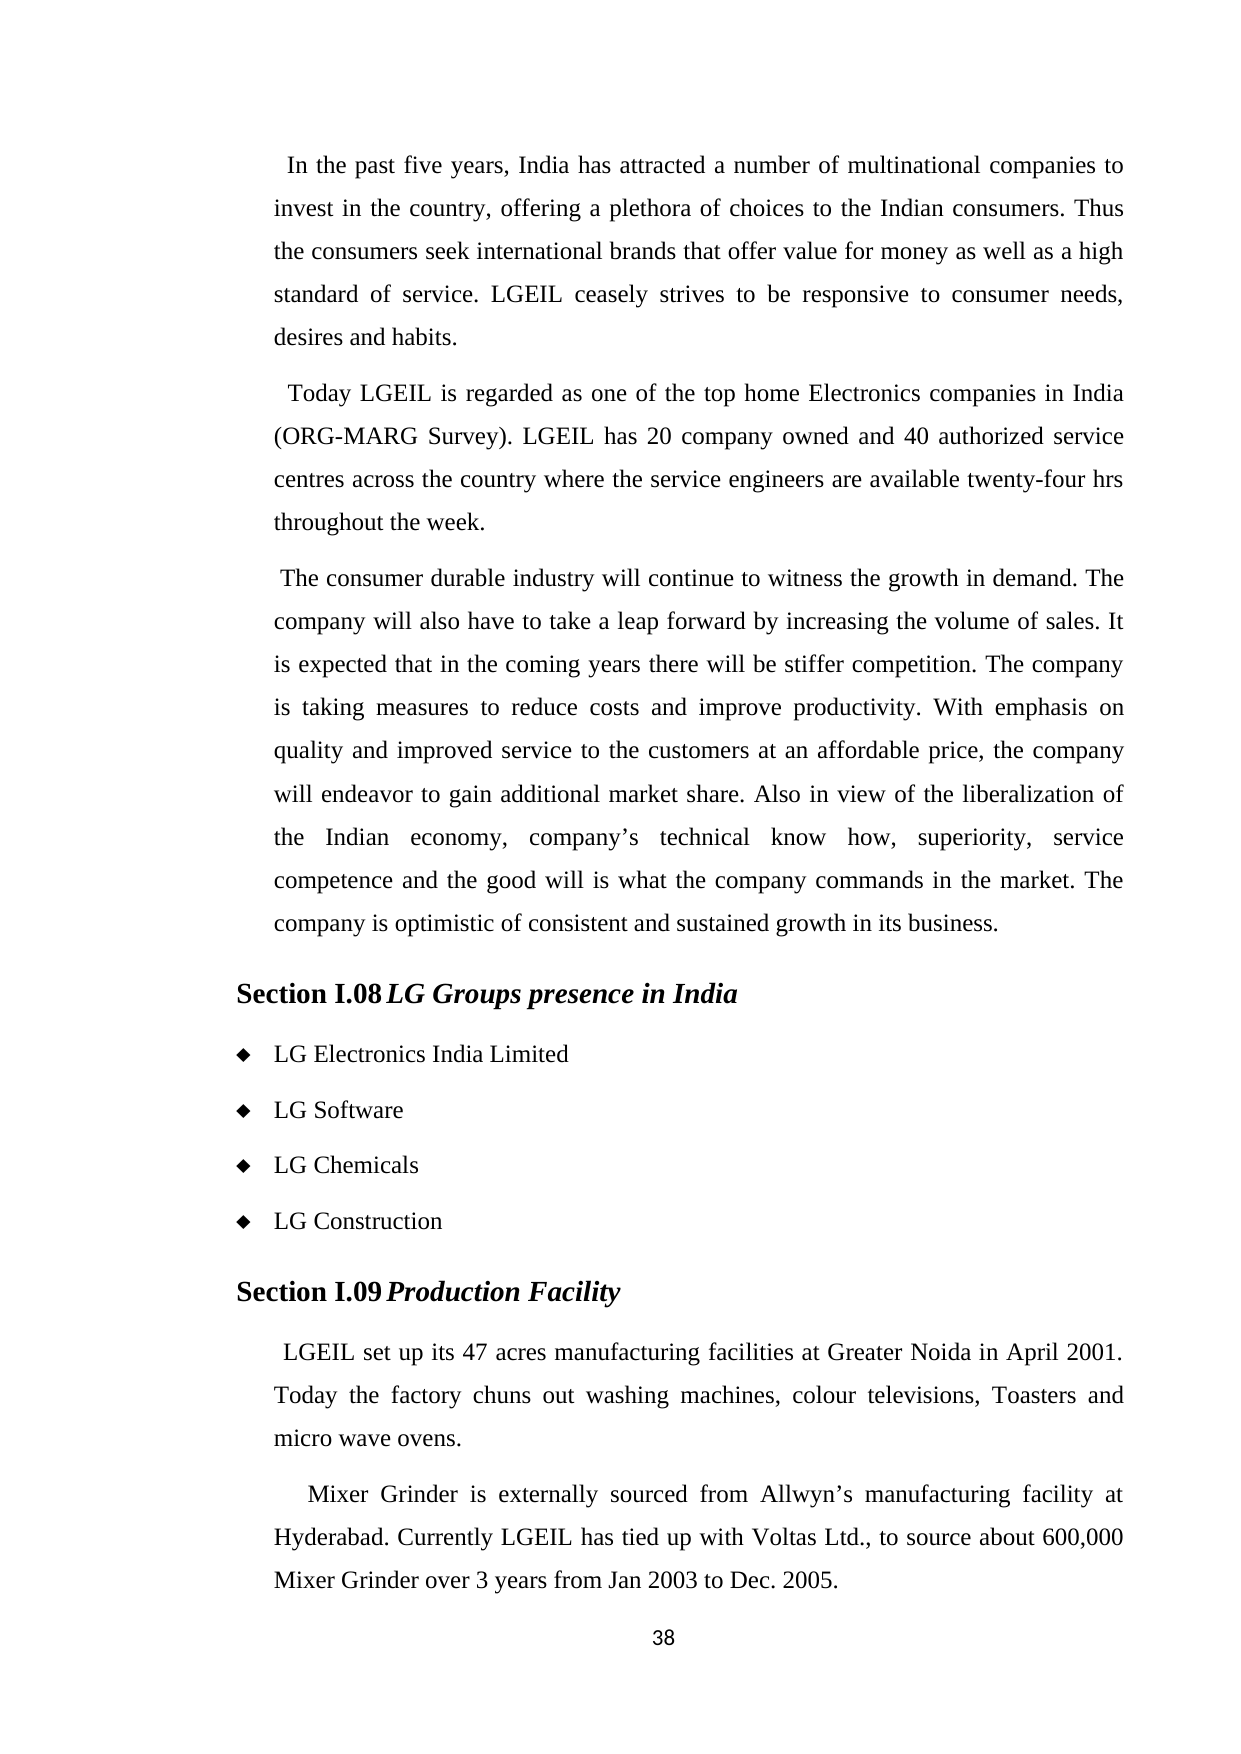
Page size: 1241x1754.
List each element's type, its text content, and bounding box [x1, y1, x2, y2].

text LGEIL set up its 47 acres manufacturing facilities at Greater Noida in April 2001. Today the factory chuns out washing machines, colour televisions, Toasters and micro wave ovens. [236, 1337, 1125, 1452]
text The consumer durable industry will continue to witness the growth in demand. The company will also have to take a leap forward by increasing the volume of sales. It is expected that in the coming years there will be stiffer competition. The company is taking measures to reduce costs and improve productivity. With emphasis on quality and improved service to the customers at an affordable price, the company will endeavor to gain additional market share. Also in view of the liberalization of the Indian economy, company’s technical know how, superiority, service competence and the good will is what the company commands in the market. The company is optimistic of consistent and sustained growth in its business. [236, 563, 1125, 937]
list LG Construction [236, 1206, 1125, 1235]
text Today LGEIL is regarded as one of the top home Electronics companies in India (ORG-MARG Survey). LGEIL has 20 company owned and 40 authorized service centres across the country where the service engineers are available twenty-four hrs throughout the week. [236, 378, 1125, 536]
subtitle LG Groups presence in India [236, 976, 1125, 1010]
list LG Software [236, 1095, 1125, 1123]
text Mixer Grinder is externally sourced from Allwyn’s manufacturing facility at Hyderabad. Currently LGEIL has tied up with Voltas Ltd., to source about 600,000 Mixer Grinder over 3 years from Jan 2003 to Dec. 2005. [236, 1479, 1125, 1594]
list LG Chemicals [236, 1150, 1125, 1179]
text In the past five years, India has attracted a number of multinational companies to invest in the country, offering a plethora of choices to the Indian consumers. Thus the consumers seek international brands that offer value for money as well as a high standard of service. LGEIL ceasely strives to be responsive to consumer needs, desires and habits. [236, 150, 1125, 351]
list LG Electronics India Limited [236, 1039, 1125, 1068]
subtitle Production Facility [236, 1274, 1125, 1308]
